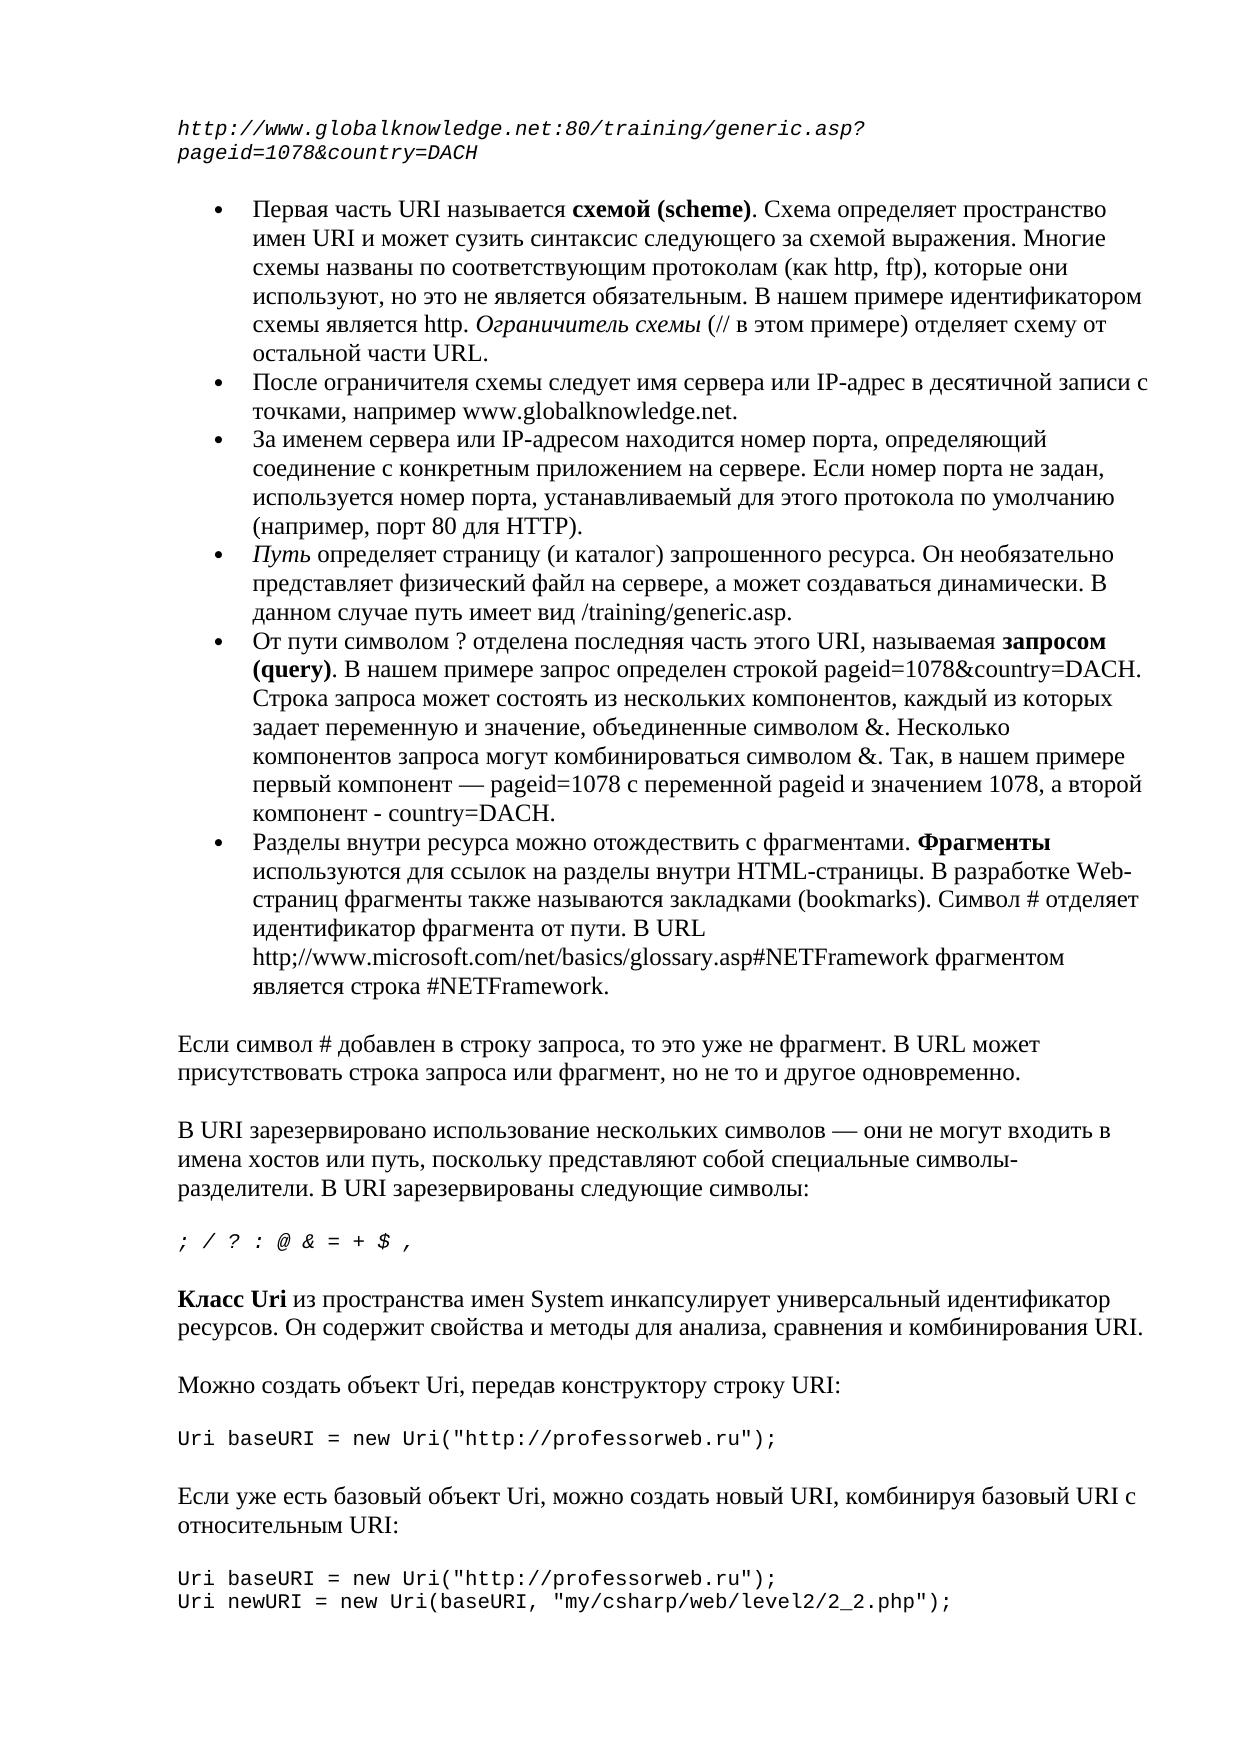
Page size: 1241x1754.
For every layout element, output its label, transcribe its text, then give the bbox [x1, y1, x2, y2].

text Если уже есть базовый объект Uri, можно создать новый URI, комбинируя базовый URI с относительным URI: [177, 1481, 1152, 1538]
list За именем сервера или IP-адресом находится номер порта, определяющий соединение с конкретным приложением на сервере. Если номер порта не задан, используется номер порта, устанавливаемый для этого протокола по умолчанию (например, порт 80 для HTTP). [215, 424, 1152, 539]
text http://www.globalknowledge.net:80/training/generic.asp?pageid=1078&country=DACH [177, 118, 1152, 165]
text Uri newURI = new Uri(baseURI, "my/csharp/web/level2/2_2.php"); [177, 1591, 1152, 1615]
text Класс Uri из пространства имен System инкапсулирует универсальный идентификатор ресурсов. Он содержит свойства и методы для анализа, сравнения и комбинирования URI. [177, 1284, 1152, 1341]
list От пути символом ? отделена последняя часть этого URI, называемая запросом (query). В нашем примере запрос определен строкой pageid=1078&country=DACH. Строка запроса может состоять из нескольких компонентов, каждый из которых задает переменную и значение, объединенные символом &. Несколько компонентов запроса могут комбинироваться символом &. Так, в нашем примере первый компонент — pageid=1078 с переменной pageid и значением 1078, а второй компонент - country=DACH. [215, 626, 1152, 827]
list Первая часть URI называется схемой (scheme). Схема определяет пространство имен URI и может сузить синтаксис следующего за схемой выражения. Многие схемы названы по соответствующим протоколам (как http, ftp), которые они используют, но это не является обязательным. В нашем примере идентификатором схемы является http. Ограничитель схемы (// в этом примере) отделяет схему от остальной части URL. [215, 194, 1152, 367]
text Если символ # добавлен в строку запроса, то это уже не фрагмент. В URL может присутствовать строка запроса или фрагмент, но не то и другое одновременно. [177, 1029, 1152, 1086]
text Можно создать объект Uri, передав конструктору строку URI: [177, 1370, 1152, 1399]
text ; / ? : @ & = + $ , [177, 1231, 1152, 1254]
list Разделы внутри ресурса можно отождествить с фрагментами. Фрагменты используются для ссылок на разделы внутри HTML-страницы. В разработке Web-страниц фрагменты также называются закладками (bookmarks). Символ # отделяет идентификатор фрагмента от пути. В URL http;//www.microsoft.com/net/basics/glossary.asp#NETFramework фрагментом является строка #NETFramework. [215, 827, 1152, 999]
list После ограничителя схемы следует имя сервера или IP-адрес в десятичной записи с точками, например www.globalknowledge.net. [215, 367, 1152, 424]
text Uri baseURI = new Uri("http://professorweb.ru"); [177, 1568, 1152, 1591]
text В URI зарезервировано использование нескольких символов — они не могут входить в имена хостов или путь, поскольку представляют собой специальные символы-разделители. В URI зарезервированы следующие символы: [177, 1115, 1152, 1202]
list Путь определяет страницу (и каталог) запрошенного ресурса. Он необязательно представляет физический файл на сервере, а может создаваться динамически. В данном случае путь имеет вид /training/generic.asp. [215, 539, 1152, 626]
text Uri baseURI = new Uri("http://professorweb.ru"); [177, 1428, 1152, 1452]
